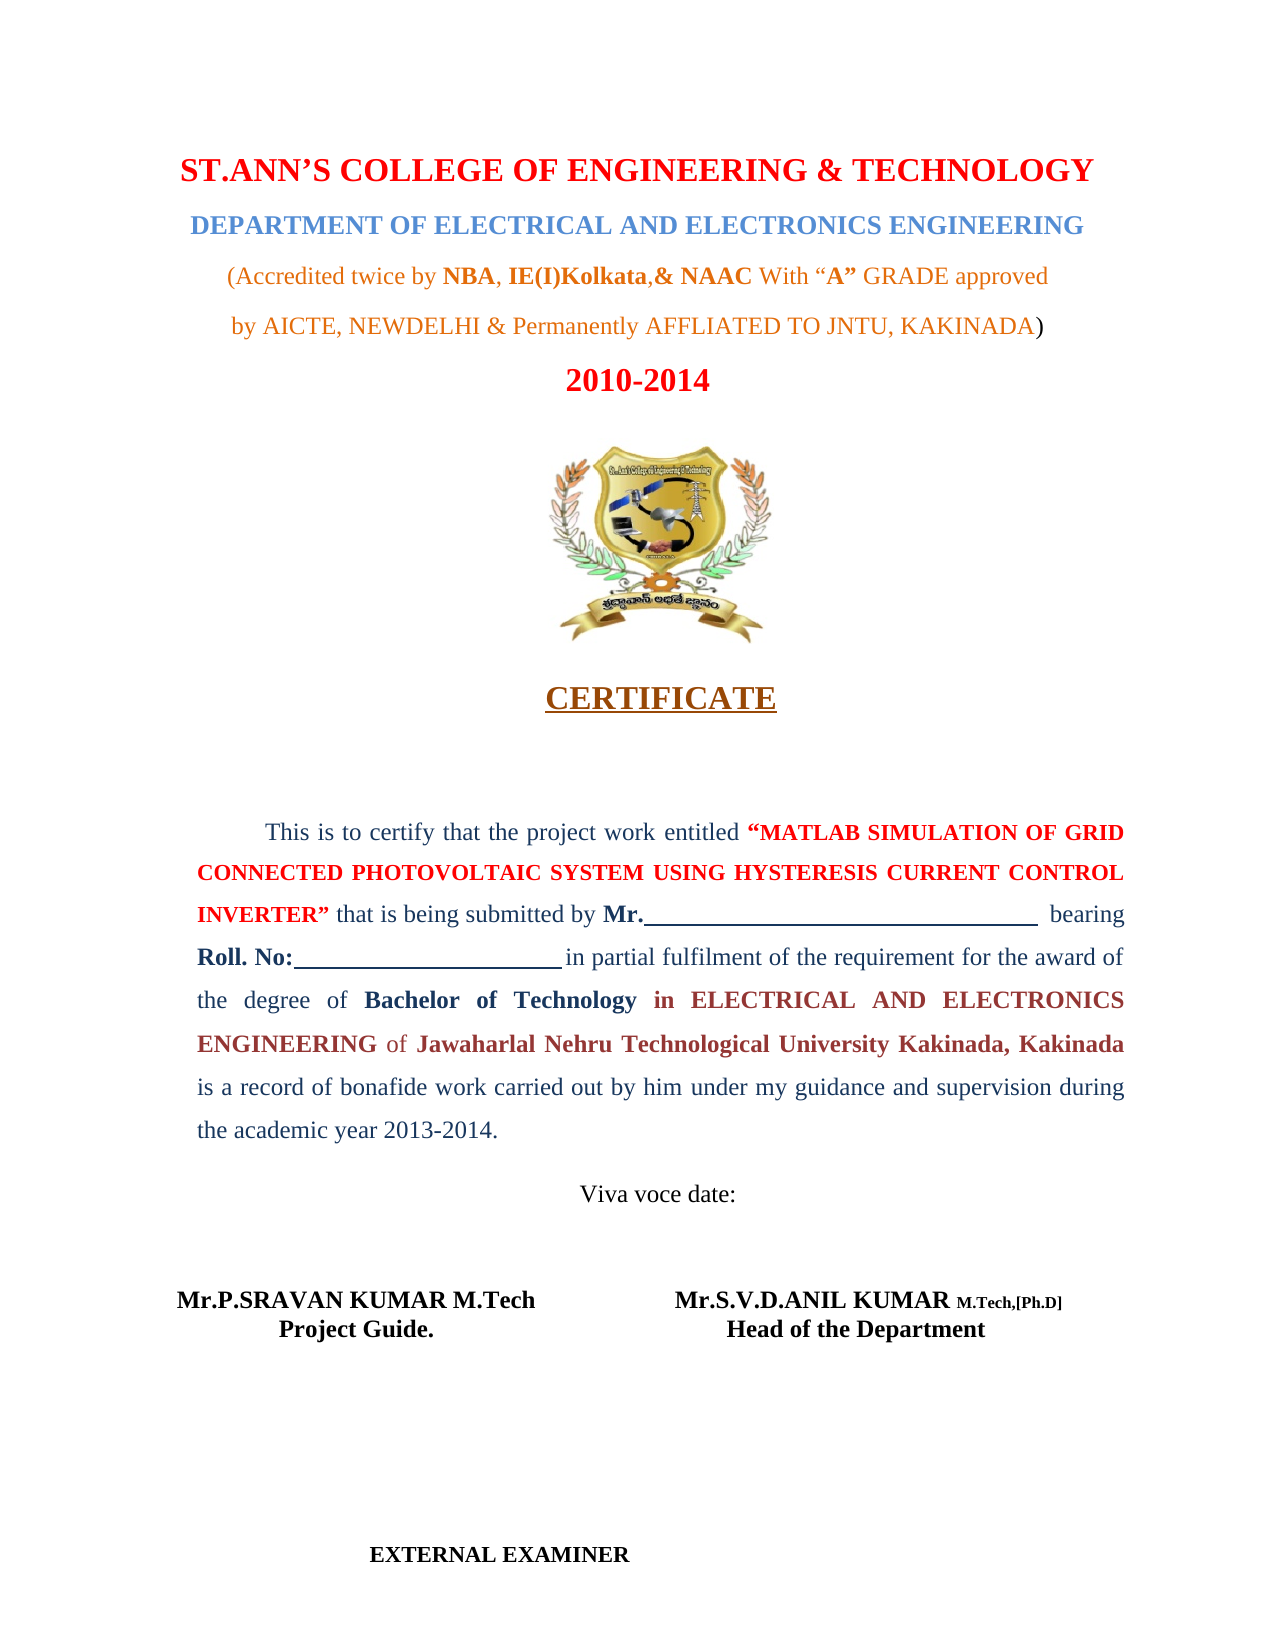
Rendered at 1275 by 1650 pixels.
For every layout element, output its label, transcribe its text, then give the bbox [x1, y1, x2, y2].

text Viva voce date: [197, 1179, 1125, 1208]
text CERTIFICATE [197, 678, 1125, 716]
text DEPARTMENT OF ELECTRICAL AND ELECTRONICS ENGINEERING [150, 209, 1125, 240]
text (Accredited twice by NBA, IE(I)Kolkata,& NAAC With “A” GRADE approved [150, 261, 1125, 290]
picture [547, 438, 775, 644]
text ST.ANN’S COLLEGE OF ENGINEERING & TECHNOLOGY [150, 150, 1125, 188]
text This is to certify that the project work entitled “MATLAB SIMULATION OF GRID CONNECTED PHOTOVOLTAIC SYSTEM USING HYSTERESIS CURRENT CONTROL INVERTER” that is being submitted by Mr. bearing Roll. No: in partial fulfilment of the requirement for the award of the degree of Bachelor of Technology in ELECTRICAL AND ELECTRONICS ENGINEERING of Jawaharlal Nehru Technological University Kakinada, Kakinada is a record of bonafide work carried out by him under my guidance and supervision during the academic year 2013-2014. [197, 817, 1125, 1144]
text by AICTE, NEWDELHI & Permanently AFFLIATED TO JNTU, KAKINADA) [150, 311, 1125, 339]
text 2010-2014 [150, 360, 1125, 399]
